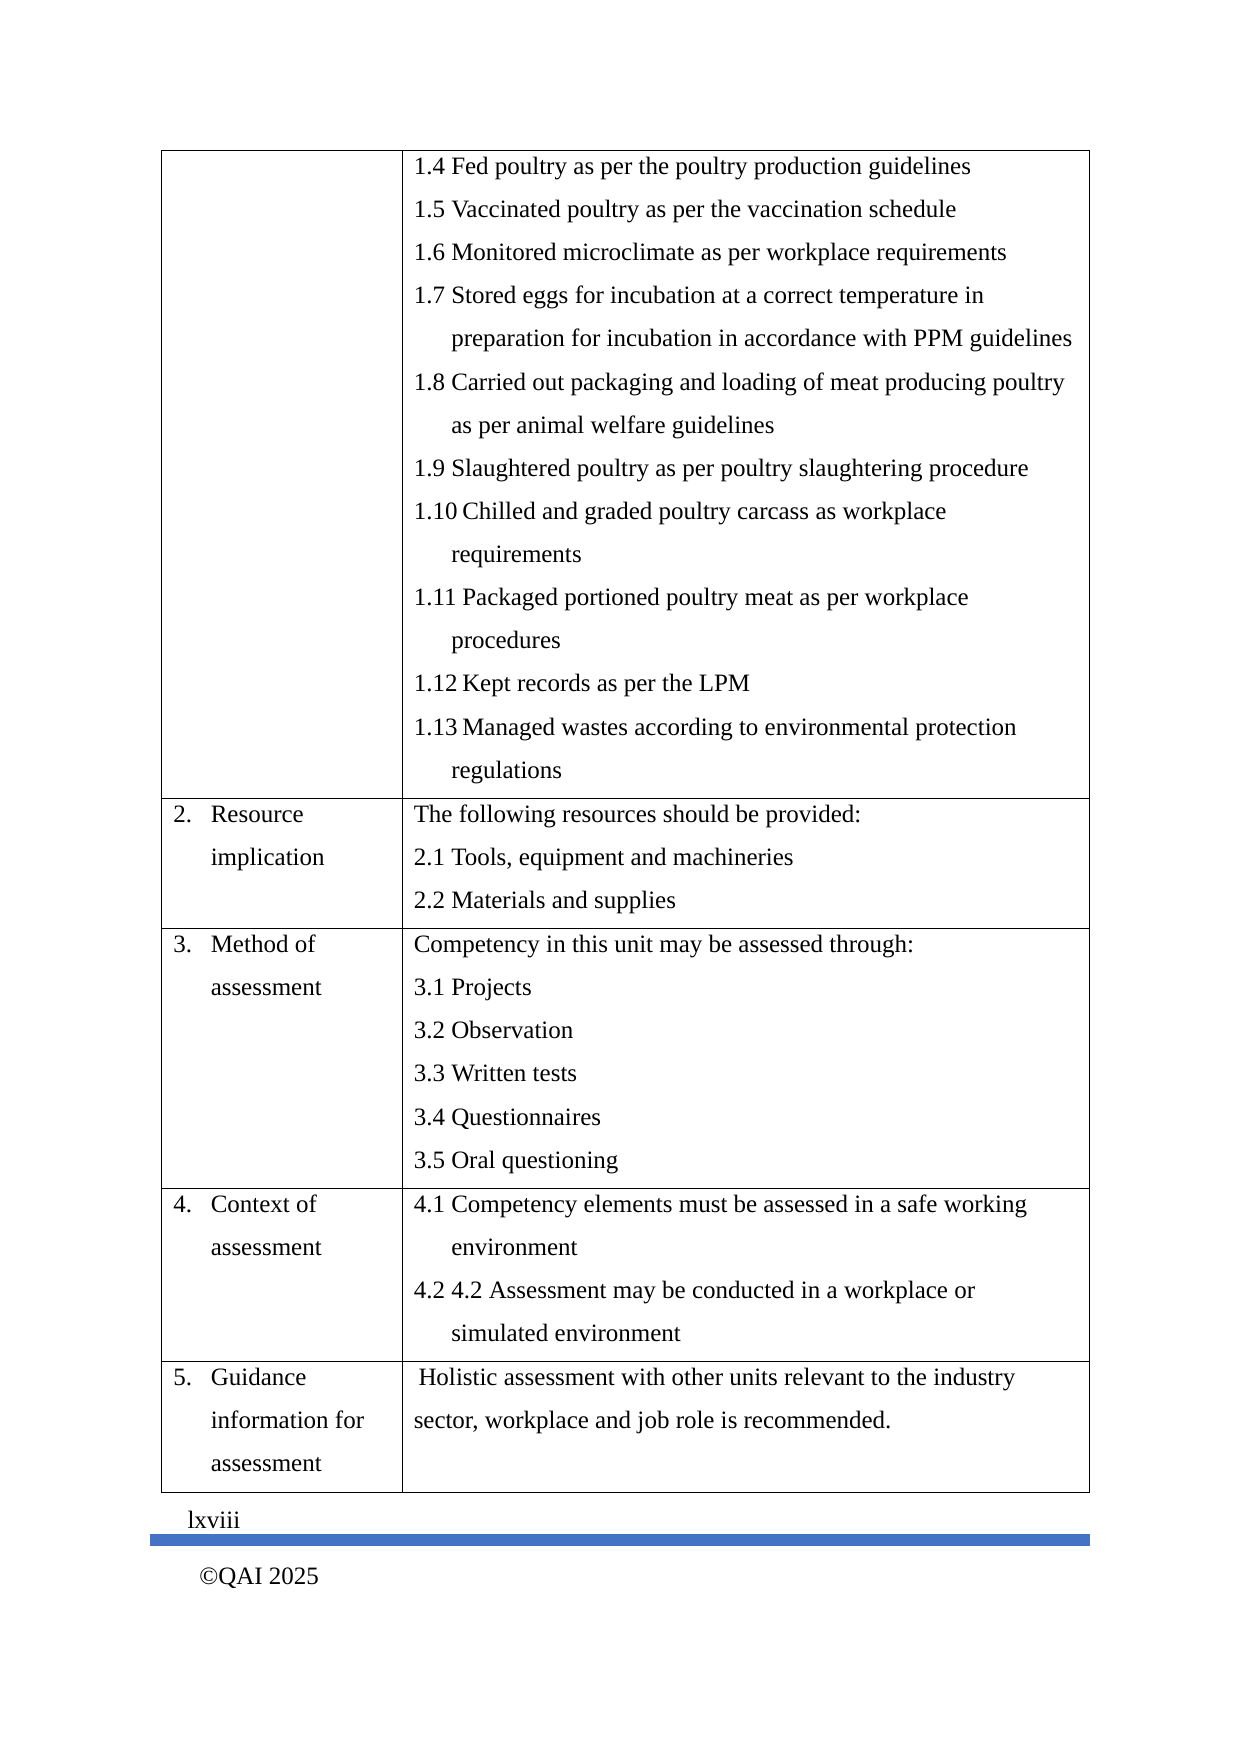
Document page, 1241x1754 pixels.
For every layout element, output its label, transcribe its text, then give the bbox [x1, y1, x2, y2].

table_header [162, 151, 402, 798]
table_cell Guidance information for assessment [162, 1362, 402, 1492]
table_cell Competency in this unit may be assessed through: Projects Observation Written tests Questionnaires Oral questioning [403, 929, 1089, 1188]
table_cell Competency elements must be assessed in a safe working environment 4.2 Assessment may be conducted in a workplace or simulated environment [403, 1189, 1089, 1361]
table_cell Holistic assessment with other units relevant to the industry sector, workplace and job role is recommended. [403, 1362, 1089, 1492]
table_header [403, 151, 1089, 798]
table_cell The following resources should be provided: Tools, equipment and machineries Materials and supplies [403, 799, 1089, 928]
table_cell Resource implication [162, 799, 402, 928]
table_cell Method of assessment [162, 929, 402, 1188]
table_cell Context of assessment [162, 1189, 402, 1361]
